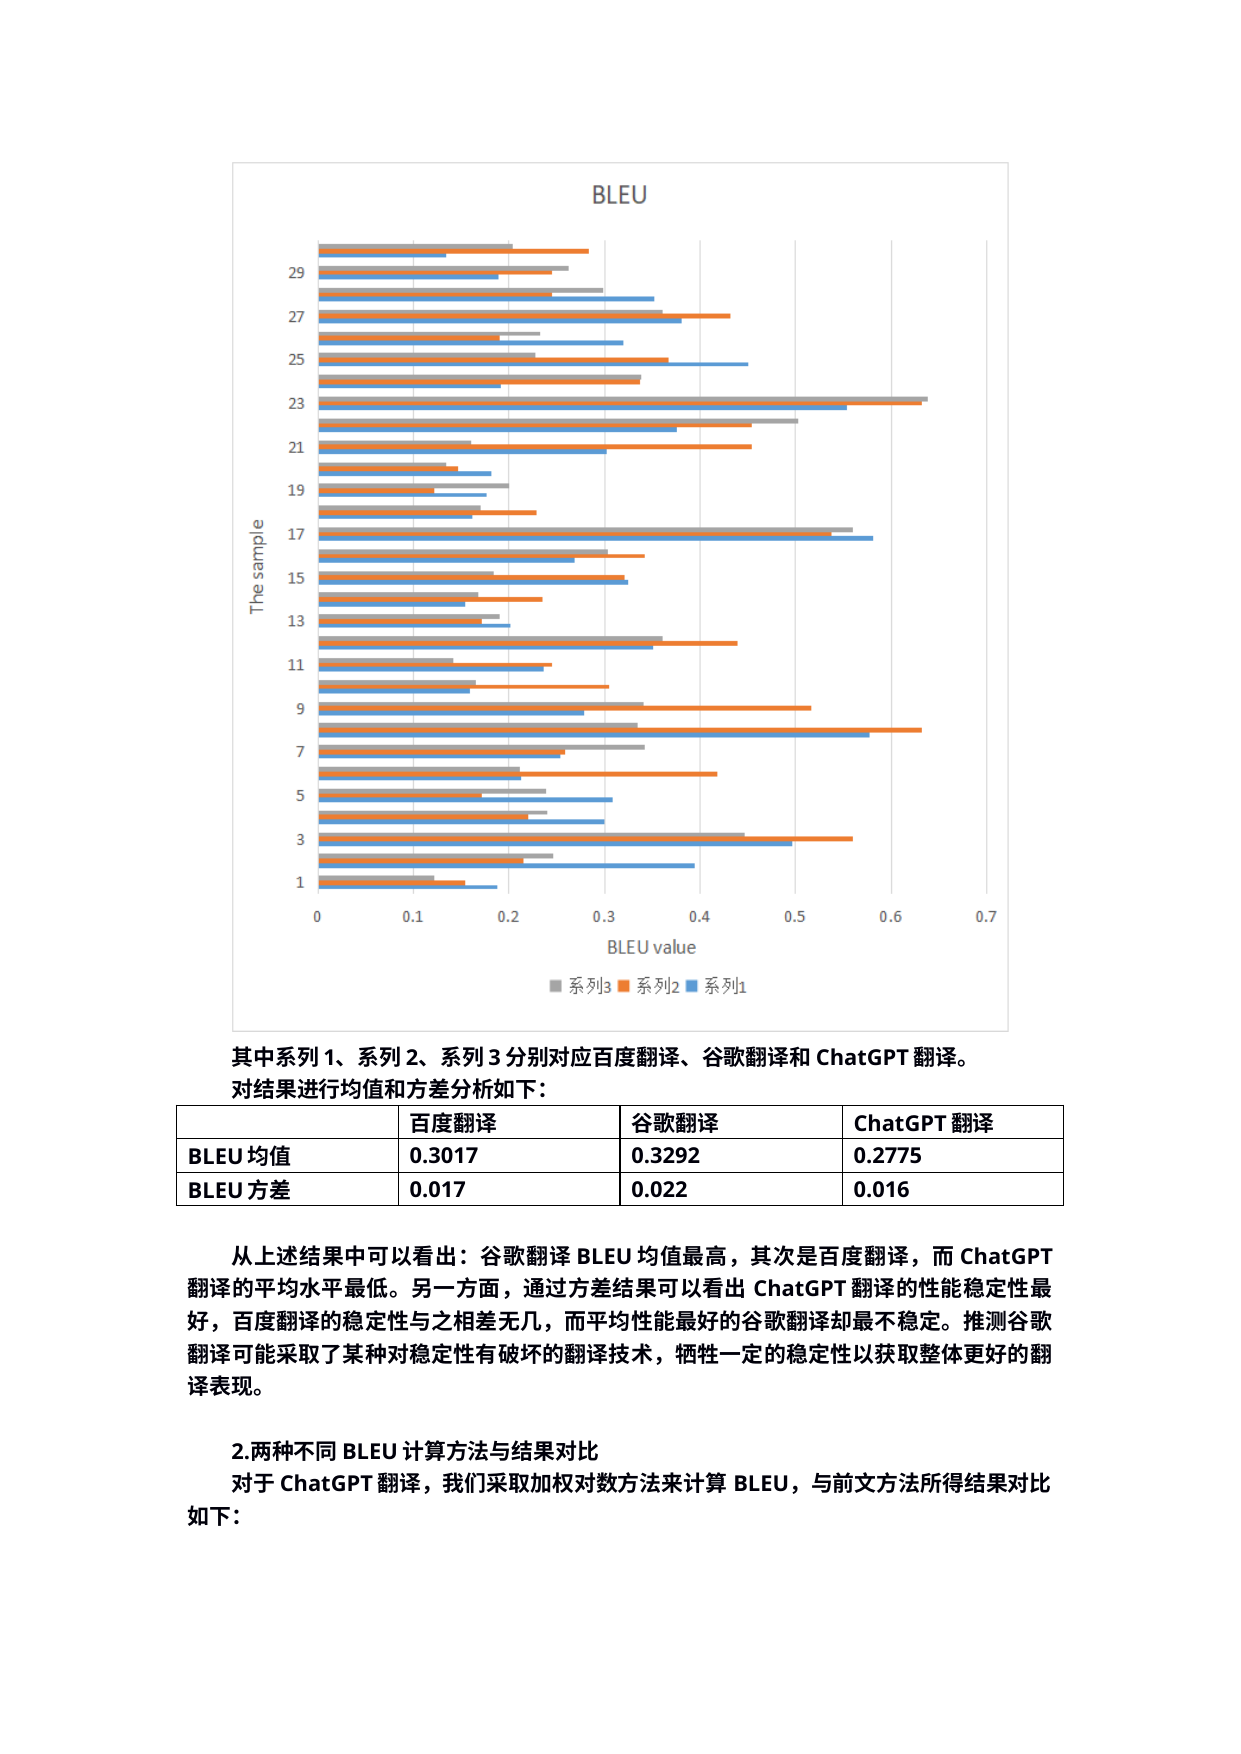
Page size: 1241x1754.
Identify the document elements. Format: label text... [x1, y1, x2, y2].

picture [231, 162, 1010, 1032]
table_cell 0.017 [399, 1173, 619, 1205]
text 从上述结果中可以看出：谷歌翻译BLEU均值最高，其次是百度翻译，而ChatGPT翻译的平均水平最低。另一方面，通过方差结果可以看出ChatGPT翻译的性能稳定性最好，百度翻译的稳定性与之相差无几，而平均性能最好的谷歌翻译却最不稳定。推测谷歌翻译可能采取了某种对稳定性有破坏的翻译技术，牺牲一定的稳定性以获取整体更好的翻译表现。 [187, 1239, 1053, 1401]
table_cell 0.2775 [843, 1139, 1063, 1172]
table_header 百度翻译 [399, 1106, 619, 1138]
table_cell 0.022 [621, 1173, 842, 1205]
table_cell BLEU方差 [177, 1173, 398, 1205]
table_header 谷歌翻译 [621, 1106, 842, 1138]
text 2.两种不同BLEU计算方法与结果对比 [187, 1434, 1053, 1466]
table_header [177, 1106, 398, 1138]
text 其中系列1、系列2、系列3分别对应百度翻译、谷歌翻译和ChatGPT翻译。 [187, 1039, 1053, 1072]
table_header ChatGPT翻译 [843, 1106, 1063, 1138]
table_cell BLEU均值 [177, 1139, 398, 1172]
table_cell 0.016 [843, 1173, 1063, 1205]
text 对于ChatGPT翻译，我们采取加权对数方法来计算BLEU，与前文方法所得结果对比如下： [187, 1466, 1053, 1531]
table_cell 0.3017 [399, 1139, 619, 1172]
text 对结果进行均值和方差分析如下： [187, 1072, 1053, 1104]
table_cell 0.3292 [621, 1139, 842, 1172]
